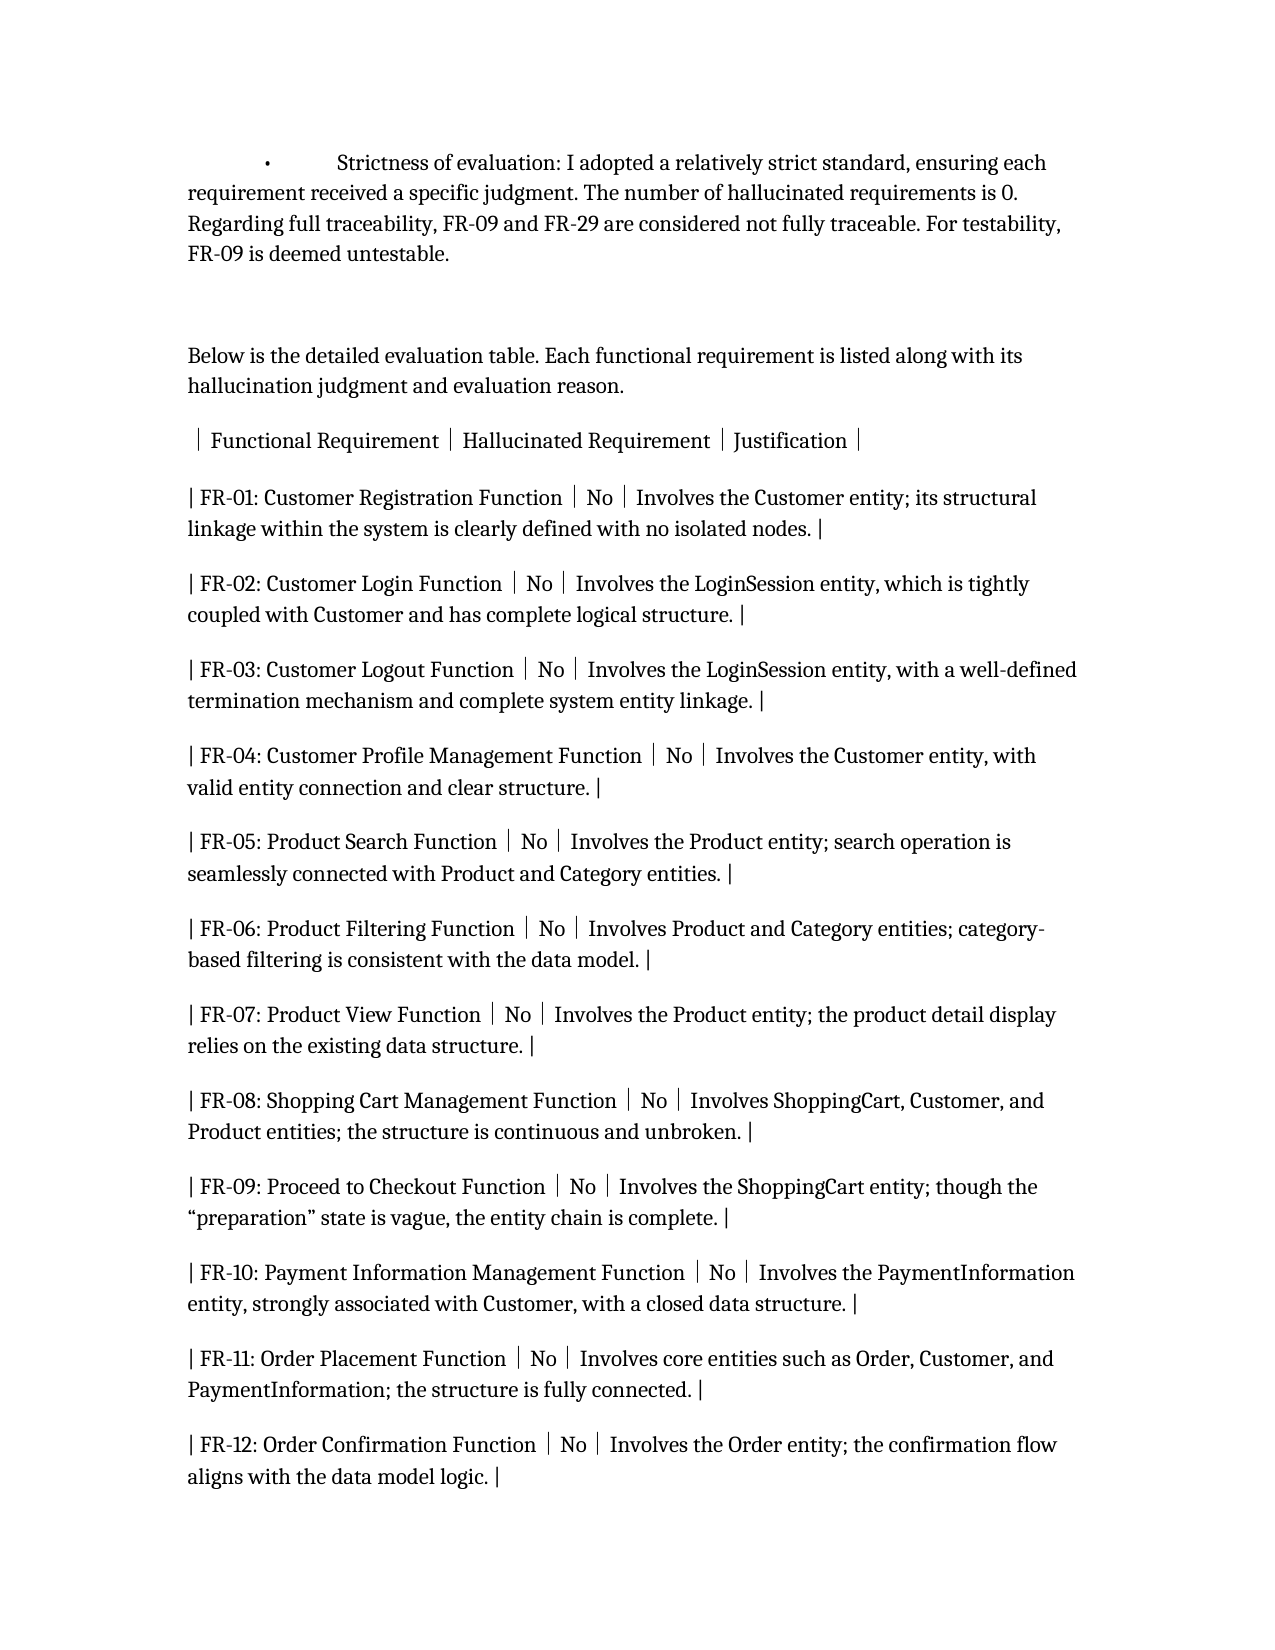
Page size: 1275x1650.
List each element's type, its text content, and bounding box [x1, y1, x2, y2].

text | FR-10: Payment Information Management Function｜No｜Involves the PaymentInformation entity, strongly associated with Customer, with a closed data structure. | [187, 1256, 1087, 1317]
text | FR-07: Product View Function｜No｜Involves the Product entity; the product detail display relies on the existing data structure. | [187, 998, 1087, 1059]
text Below is the detailed evaluation table. Each functional requirement is listed along with its hallucination judgment and evaluation reason. [187, 343, 1087, 399]
text | FR-11: Order Placement Function｜No｜Involves core entities such as Order, Customer, and PaymentInformation; the structure is fully connected. | [187, 1342, 1087, 1404]
text ｜Functional Requirement｜Hallucinated Requirement｜Justification｜ [187, 424, 1087, 455]
text | FR-06: Product Filtering Function｜No｜Involves Product and Category entities; category-based filtering is consistent with the data model. | [187, 911, 1087, 973]
text • Strictness of evaluation: I adopted a relatively strict standard, ensuring each requirement received a specific judgment. The number of hallucinated requirements is 0. Regarding full traceability, FR-09 and FR-29 are considered not fully traceable. For testability, FR-09 is deemed untestable. [187, 150, 1087, 267]
text | FR-09: Proceed to Checkout Function｜No｜Involves the ShoppingCart entity; though the “preparation” state is vague, the entity chain is complete. | [187, 1170, 1087, 1231]
text | FR-03: Customer Logout Function｜No｜Involves the LoginSession entity, with a well-defined termination mechanism and complete system entity linkage. | [187, 653, 1087, 714]
text | FR-01: Customer Registration Function｜No｜Involves the Customer entity; its structural linkage within the system is clearly defined with no isolated nodes. | [187, 481, 1087, 542]
text | FR-08: Shopping Cart Management Function｜No｜Involves ShoppingCart, Customer, and Product entities; the structure is continuous and unbroken. | [187, 1084, 1087, 1145]
text | FR-05: Product Search Function｜No｜Involves the Product entity; search operation is seamlessly connected with Product and Category entities. | [187, 825, 1087, 887]
text | FR-12: Order Confirmation Function｜No｜Involves the Order entity; the confirmation flow aligns with the data model logic. | [187, 1428, 1087, 1490]
text | FR-04: Customer Profile Management Function｜No｜Involves the Customer entity, with valid entity connection and clear structure. | [187, 739, 1087, 801]
text | FR-02: Customer Login Function｜No｜Involves the LoginSession entity, which is tightly coupled with Customer and has complete logical structure. | [187, 567, 1087, 628]
